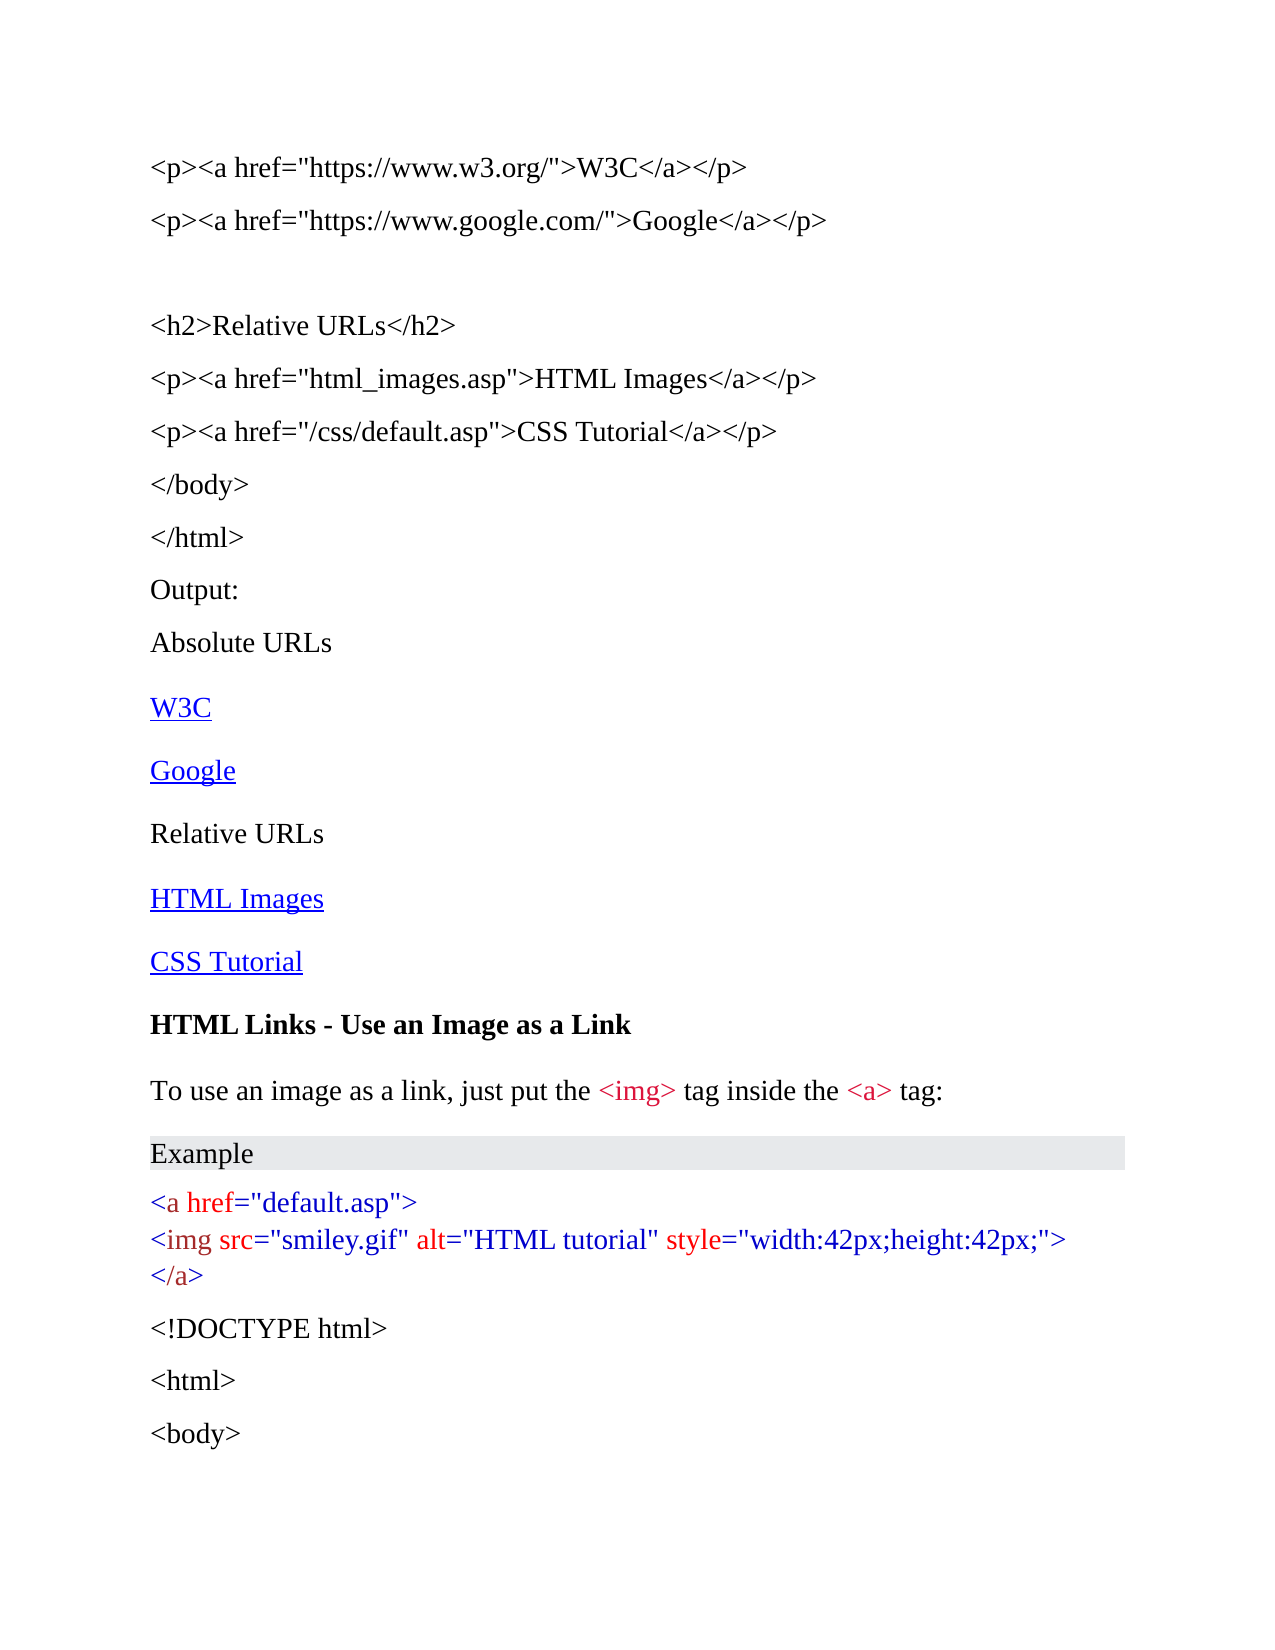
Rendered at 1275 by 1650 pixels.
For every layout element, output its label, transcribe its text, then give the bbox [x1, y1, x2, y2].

text <p><a href="https://www.w3.org/">W3C</a></p> [150, 150, 1125, 183]
text <body> [150, 1416, 1125, 1450]
text <h2>Relative URLs</h2> [150, 308, 1125, 342]
text <p><a href="/css/default.asp">CSS Tutorial</a></p> [150, 414, 1125, 448]
text Output: [150, 572, 1125, 606]
subtitle Absolute URLs [150, 625, 1125, 659]
subtitle Relative URLs [150, 816, 1125, 849]
text <!DOCTYPE html> [150, 1311, 1125, 1344]
text <p><a href="https://www.google.com/">Google</a></p> [150, 203, 1125, 236]
text </html> [150, 520, 1125, 553]
text To use an image as a link, just put the <img> tag inside the <a> tag: [150, 1073, 1125, 1106]
text HTML Images [150, 881, 1125, 915]
text CSS Tutorial [150, 944, 1125, 978]
text W3C [150, 691, 1125, 724]
subtitle Example [150, 1136, 1125, 1170]
text <html> [150, 1363, 1125, 1397]
text <a href="default.asp"> <img src="smiley.gif" alt="HTML tutorial" style="width:42px;height:42px;"> </a> [150, 1186, 1125, 1291]
subtitle HTML Links - Use an Image as a Link [150, 1007, 1125, 1040]
text </body> [150, 467, 1125, 500]
text Google [150, 753, 1125, 787]
text <p><a href="html_images.asp">HTML Images</a></p> [150, 361, 1125, 395]
